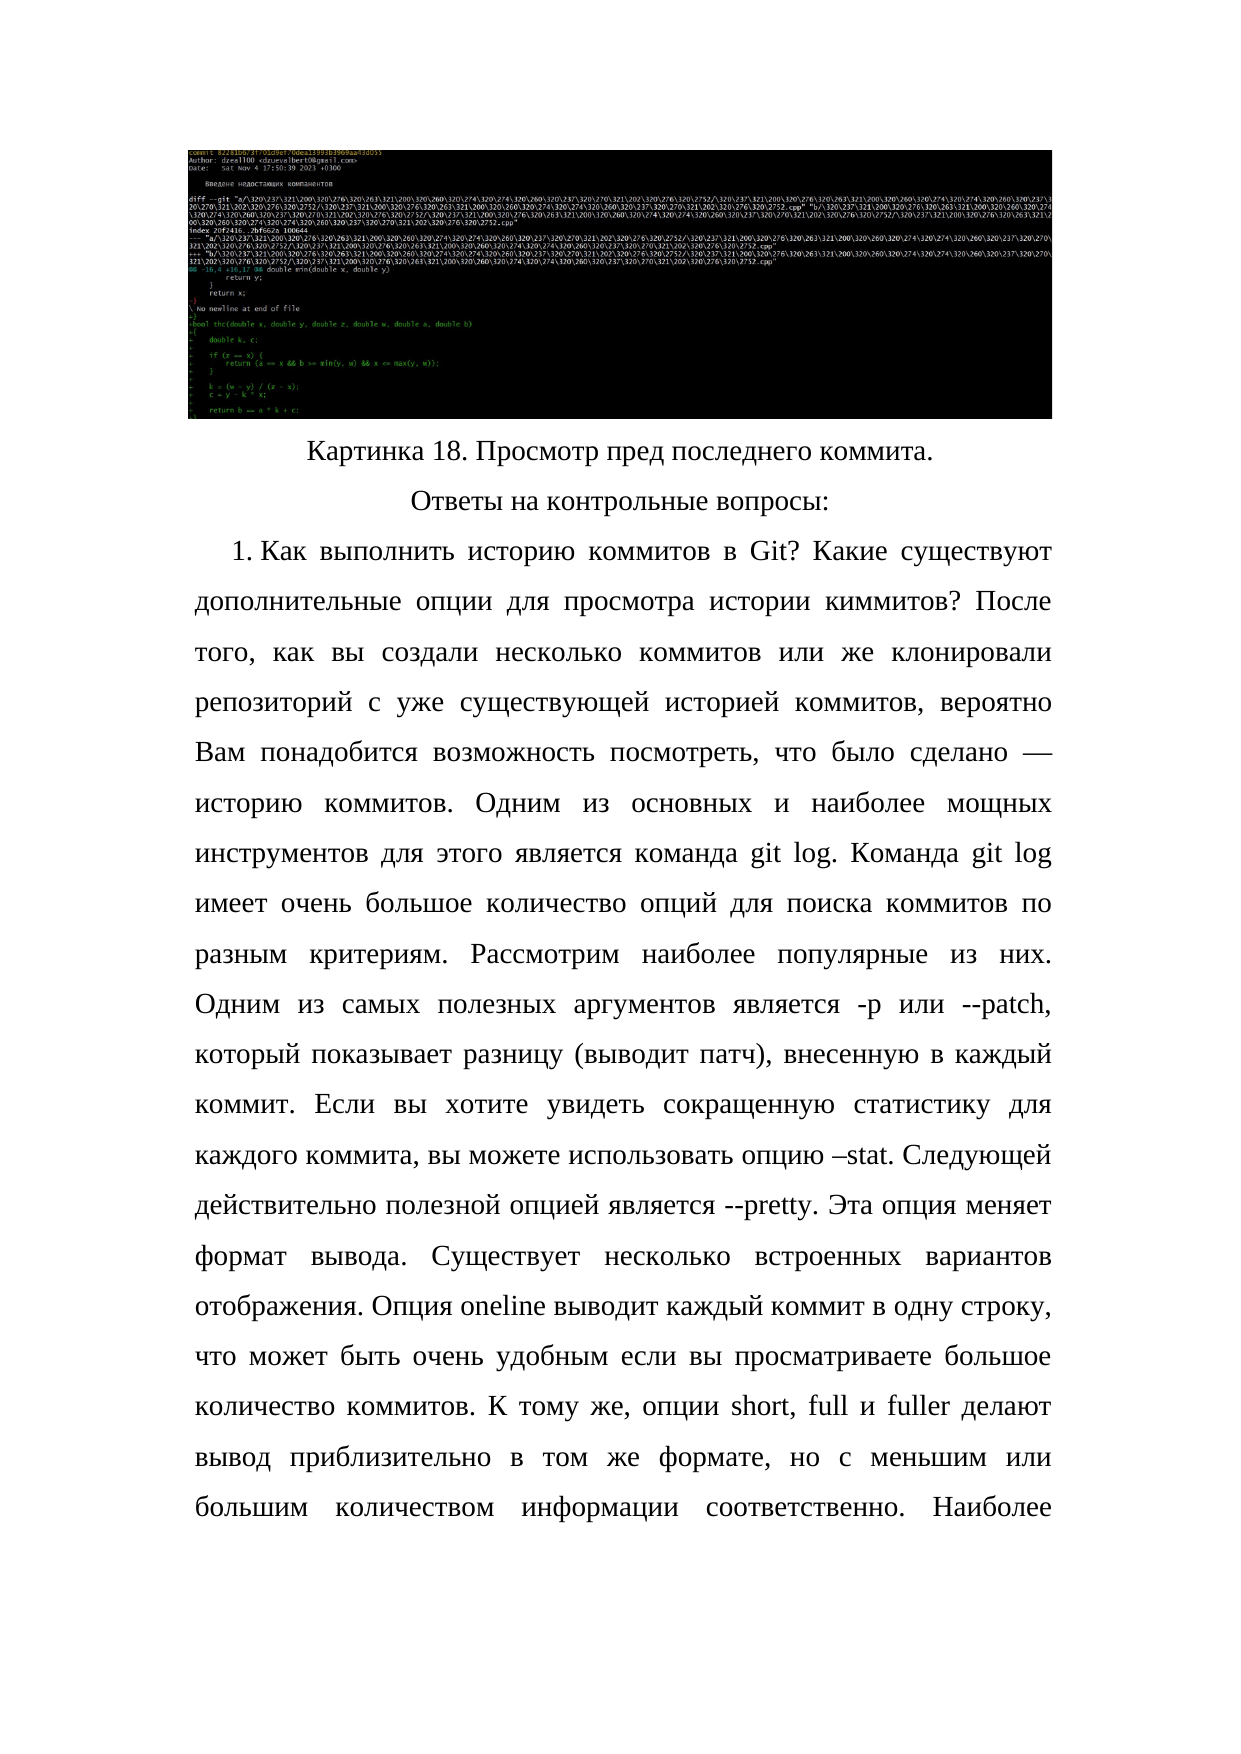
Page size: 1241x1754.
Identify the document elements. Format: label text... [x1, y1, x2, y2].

picture [188, 150, 1053, 419]
list Ответы на контрольные вопросы: [187, 483, 1053, 516]
list Картинка 18. Просмотр пред последнего коммита. [187, 433, 1053, 466]
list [194, 533, 1053, 1523]
